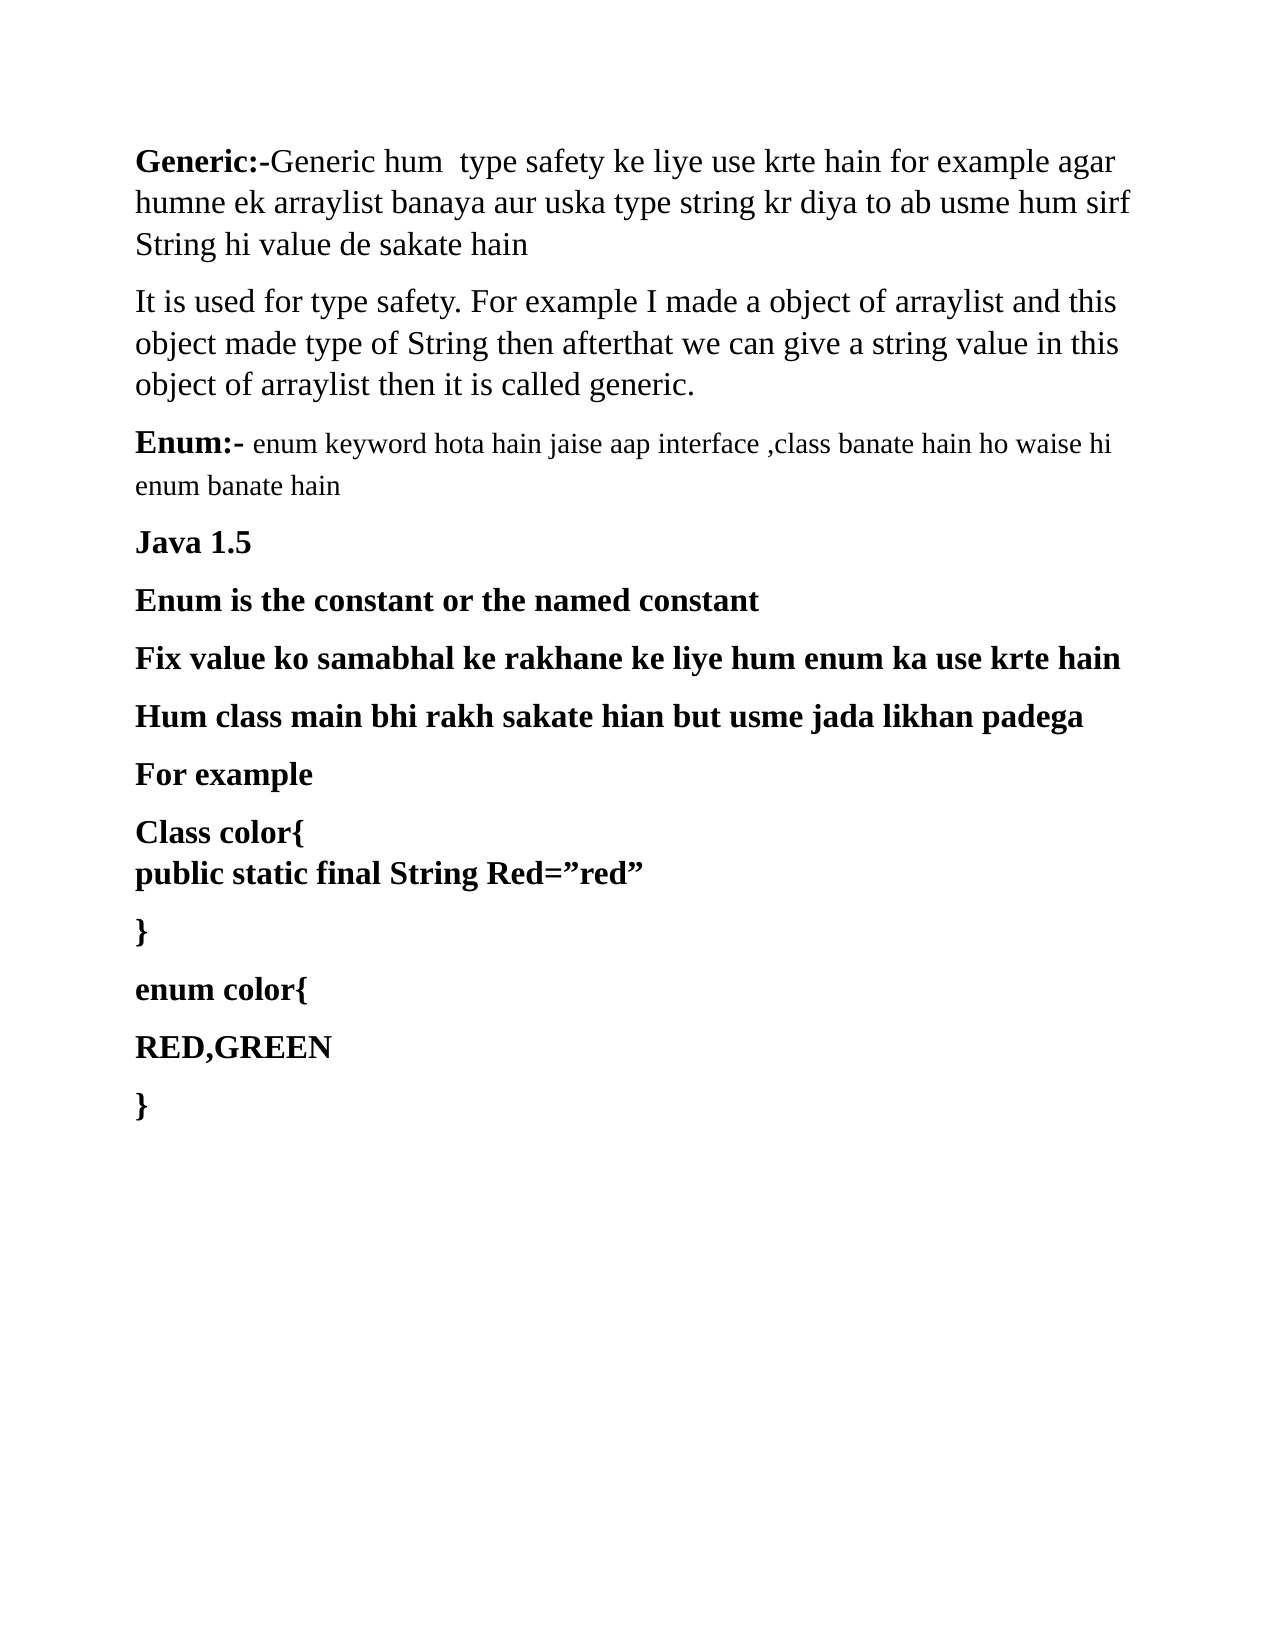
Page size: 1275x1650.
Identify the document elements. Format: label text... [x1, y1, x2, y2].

text Enum:- enum keyword hota hain jaise aap interface ,class banate hain ho waise hi enum banate hain [135, 422, 1140, 502]
text For example [135, 754, 1140, 792]
text enum color{ [135, 969, 1140, 1008]
text Class color{ public static final String Red=”red” [135, 812, 1140, 892]
text It is used for type safety. For example I made a object of arraylist and this object made type of String then afterthat we can give a string value in this object of arraylist then it is called generic. [135, 282, 1140, 403]
text } [135, 1085, 1140, 1124]
text } [135, 911, 1140, 950]
text RED,GREEN [135, 1027, 1140, 1066]
text Hum class main bhi rakh sakate hian but usme jada likhan padega [135, 696, 1140, 734]
text Generic:-Generic hum type safety ke liye use krte hain for example agar humne ek arraylist banaya aur uska type string kr diya to ab usme hum sirf String hi value de sakate hain [135, 141, 1140, 262]
text Enum is the constant or the named constant [135, 580, 1140, 618]
text Fix value ko samabhal ke rakhane ke liye hum enum ka use krte hain [135, 638, 1140, 676]
text Java 1.5 [135, 522, 1140, 560]
